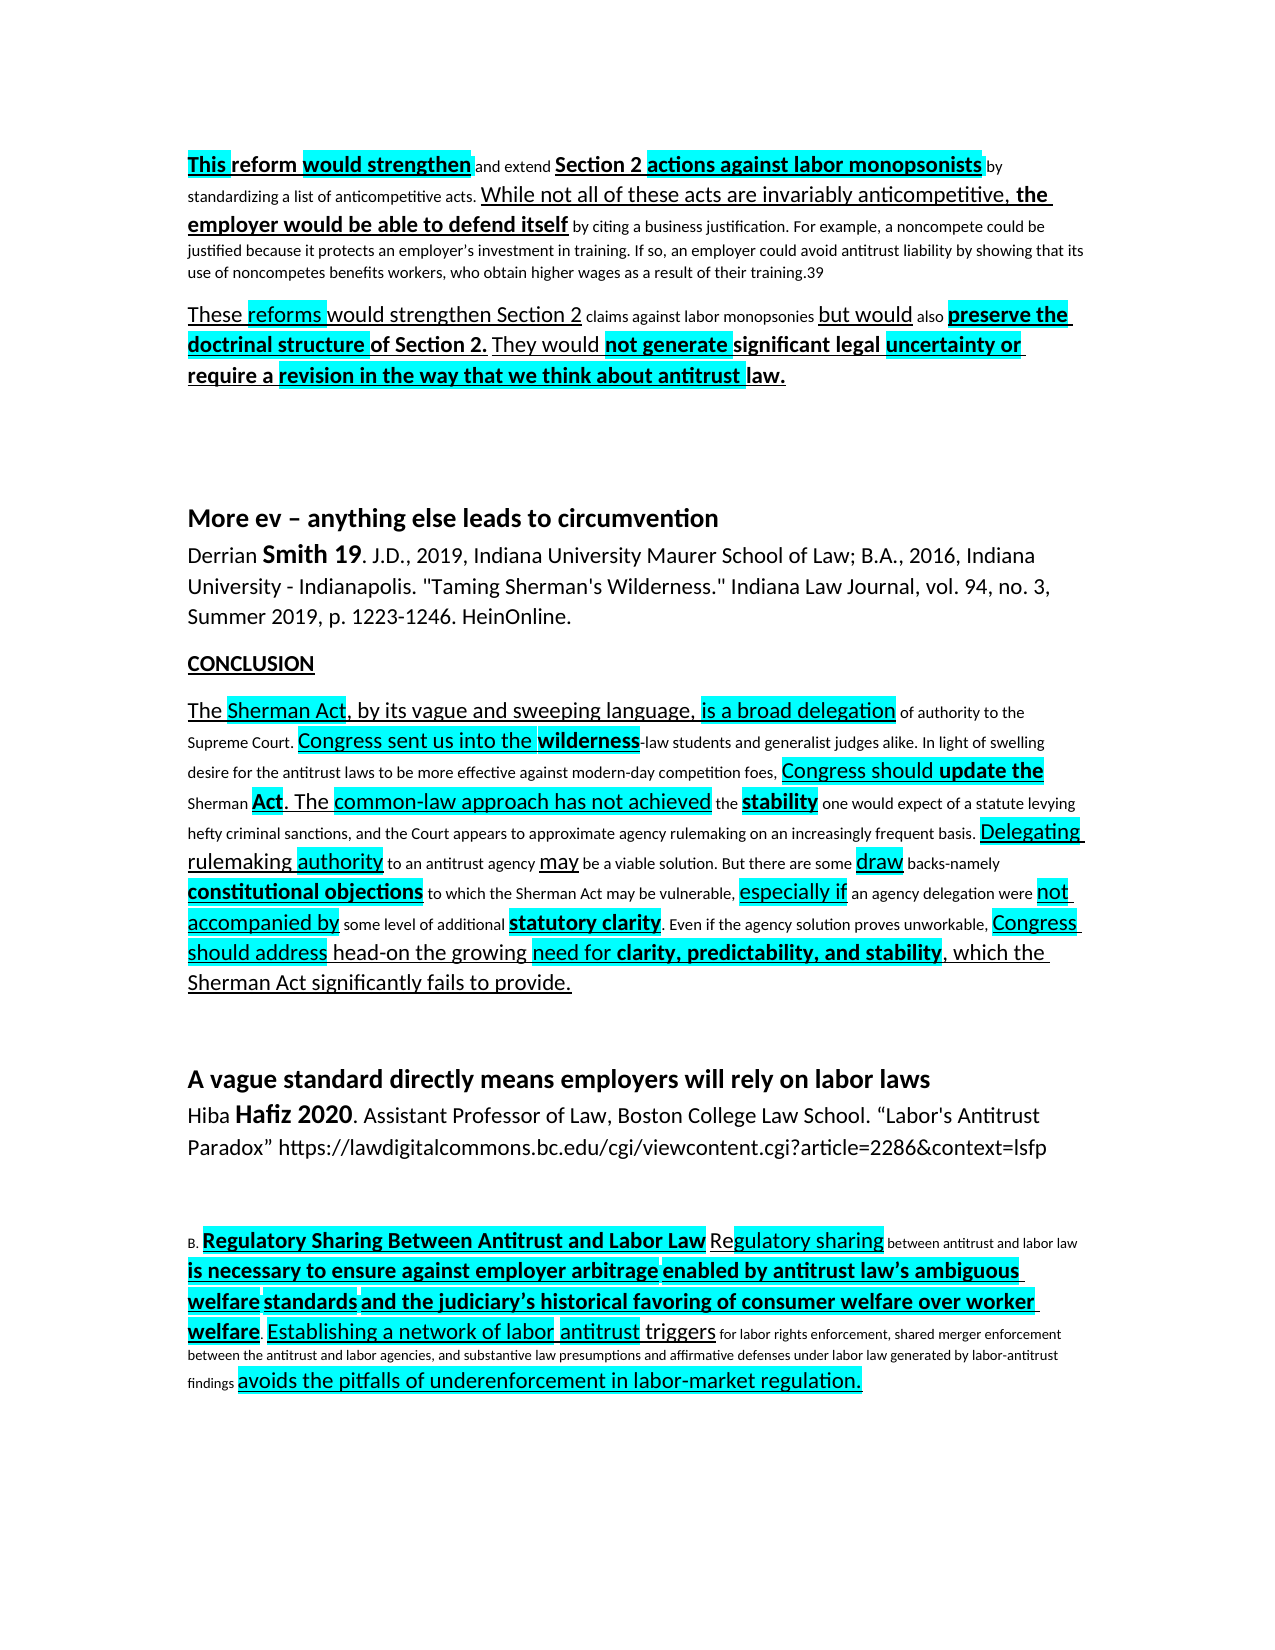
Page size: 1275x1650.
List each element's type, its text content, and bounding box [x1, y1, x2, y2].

subtitle A vague standard directly means employers will rely on labor laws [187, 1062, 1087, 1095]
text This reform would strengthen and extend Section 2 actions against labor monopsonists by standardizing a list of anticompetitive acts. While not all of these acts are invariably anticompetitive, the employer would be able to defend itself by citing a business justification. For example, a noncompete could be justified because it protects an employer’s investment in training. If so, an employer could avoid antitrust liability by showing that its use of noncompetes benefits workers, who obtain higher wages as a result of their training.39 [187, 150, 1087, 282]
text B. Regulatory Sharing Between Antitrust and Labor Law Regulatory sharing between antitrust and labor law is necessary to ensure against employer arbitrage enabled by antitrust law’s ambiguous welfare standards and the judiciary’s historical favoring of consumer welfare over worker welfare. Establishing a network of labor antitrust triggers for labor rights enforcement, shared merger enforcement between the antitrust and labor agencies, and substantive law presumptions and affirmative defenses under labor law generated by labor-antitrust findings avoids the pitfalls of underenforcement in labor-market regulation. [187, 1226, 1087, 1394]
text These reforms would strengthen Section 2 claims against labor monopsonies but would also preserve the doctrinal structure of Section 2. They would not generate significant legal uncertainty or require a revision in the way that we think about antitrust law. [187, 300, 1087, 389]
text CONCLUSION [187, 649, 1087, 677]
text Derrian Smith 19. J.D., 2019, Indiana University Maurer School of Law; B.A., 2016, Indiana University - Indianapolis. "Taming Sherman's Wilderness." Indiana Law Journal, vol. 94, no. 3, Summer 2019, p. 1223-1246. HeinOnline. [187, 537, 1087, 631]
text The Sherman Act, by its vague and sweeping language, is a broad delegation of authority to the Supreme Court. Congress sent us into the wilderness-law students and generalist judges alike. In light of swelling desire for the antitrust laws to be more effective against modern-day competition foes, Congress should update the Sherman Act. The common-law approach has not achieved the stability one would expect of a statute levying hefty criminal sanctions, and the Court appears to approximate agency rulemaking on an increasingly frequent basis. Delegating rulemaking authority to an antitrust agency may be a viable solution. But there are some draw backs-namely constitutional objections to which the Sherman Act may be vulnerable, especially if an agency delegation were not accompanied by some level of additional statutory clarity. Even if the agency solution proves unworkable, Congress should address head-on the growing need for clarity, predictability, and stability, which the Sherman Act significantly fails to provide. [187, 696, 1087, 996]
subtitle More ev – anything else leads to circumvention [187, 501, 1087, 534]
